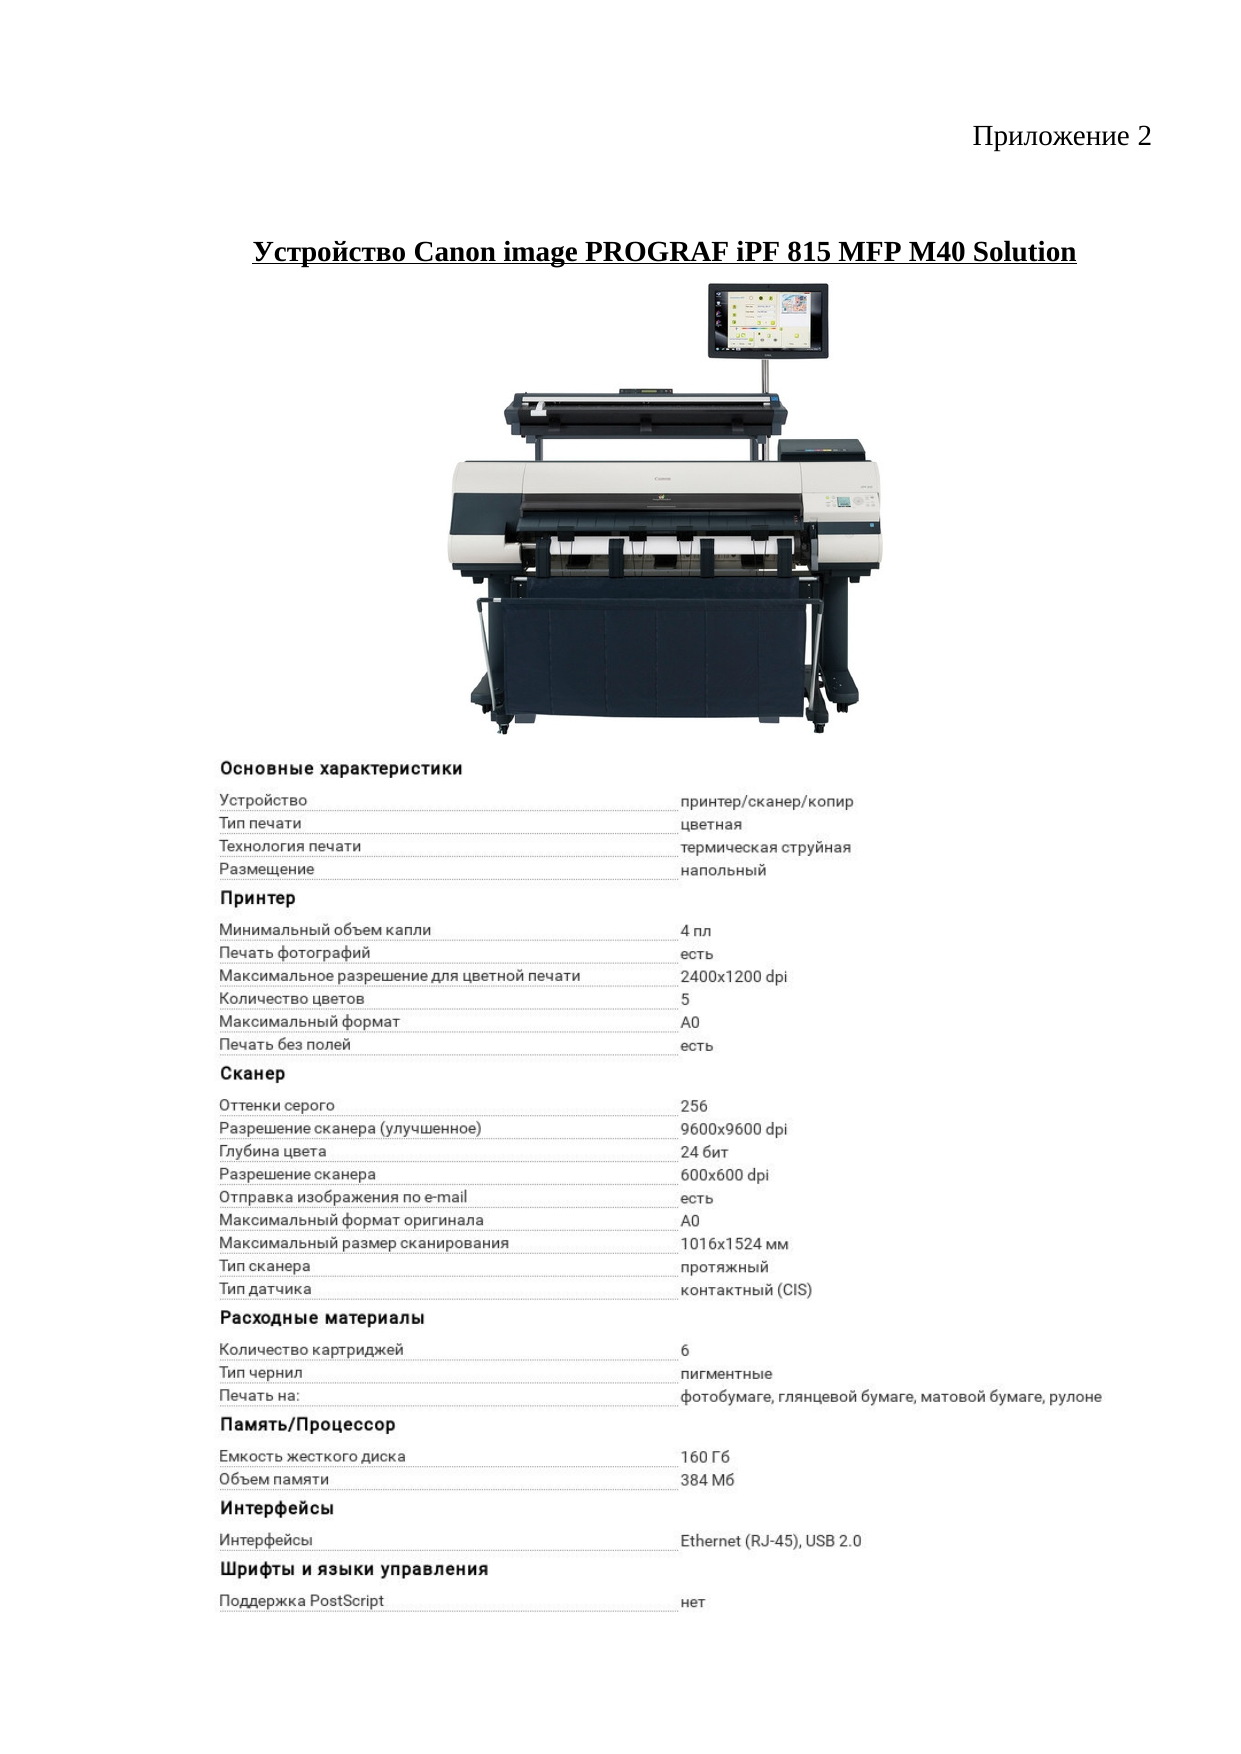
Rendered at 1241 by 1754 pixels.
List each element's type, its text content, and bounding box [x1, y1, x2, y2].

picture [437, 271, 892, 744]
picture [211, 747, 1118, 1621]
text Приложение 2 [177, 118, 1152, 152]
